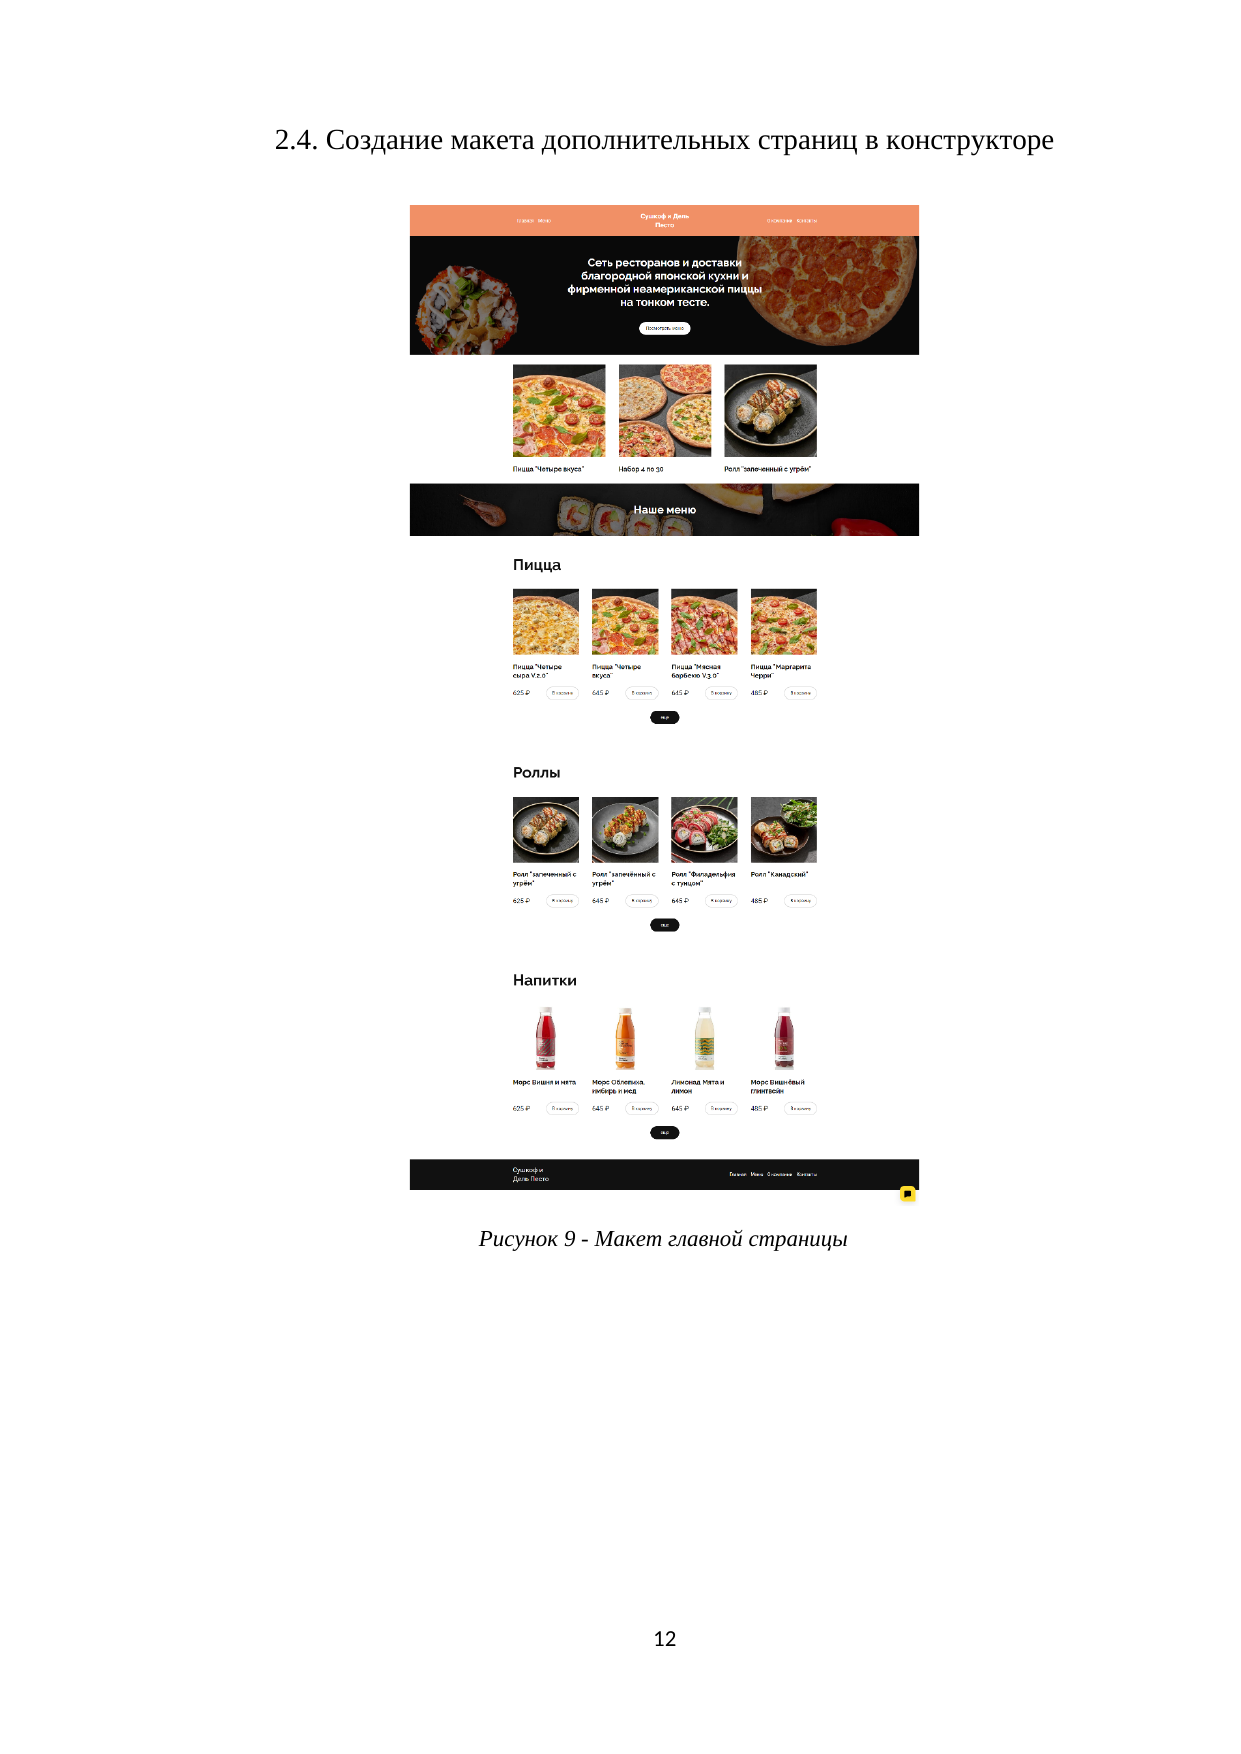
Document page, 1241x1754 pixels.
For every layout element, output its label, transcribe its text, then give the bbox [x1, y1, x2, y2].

text Рисунок 9 - Макет главной страницы [177, 1225, 1152, 1251]
subtitle 2.4. Создание макета дополнительных страниц в конструкторе [177, 122, 1152, 156]
picture [409, 205, 920, 1206]
